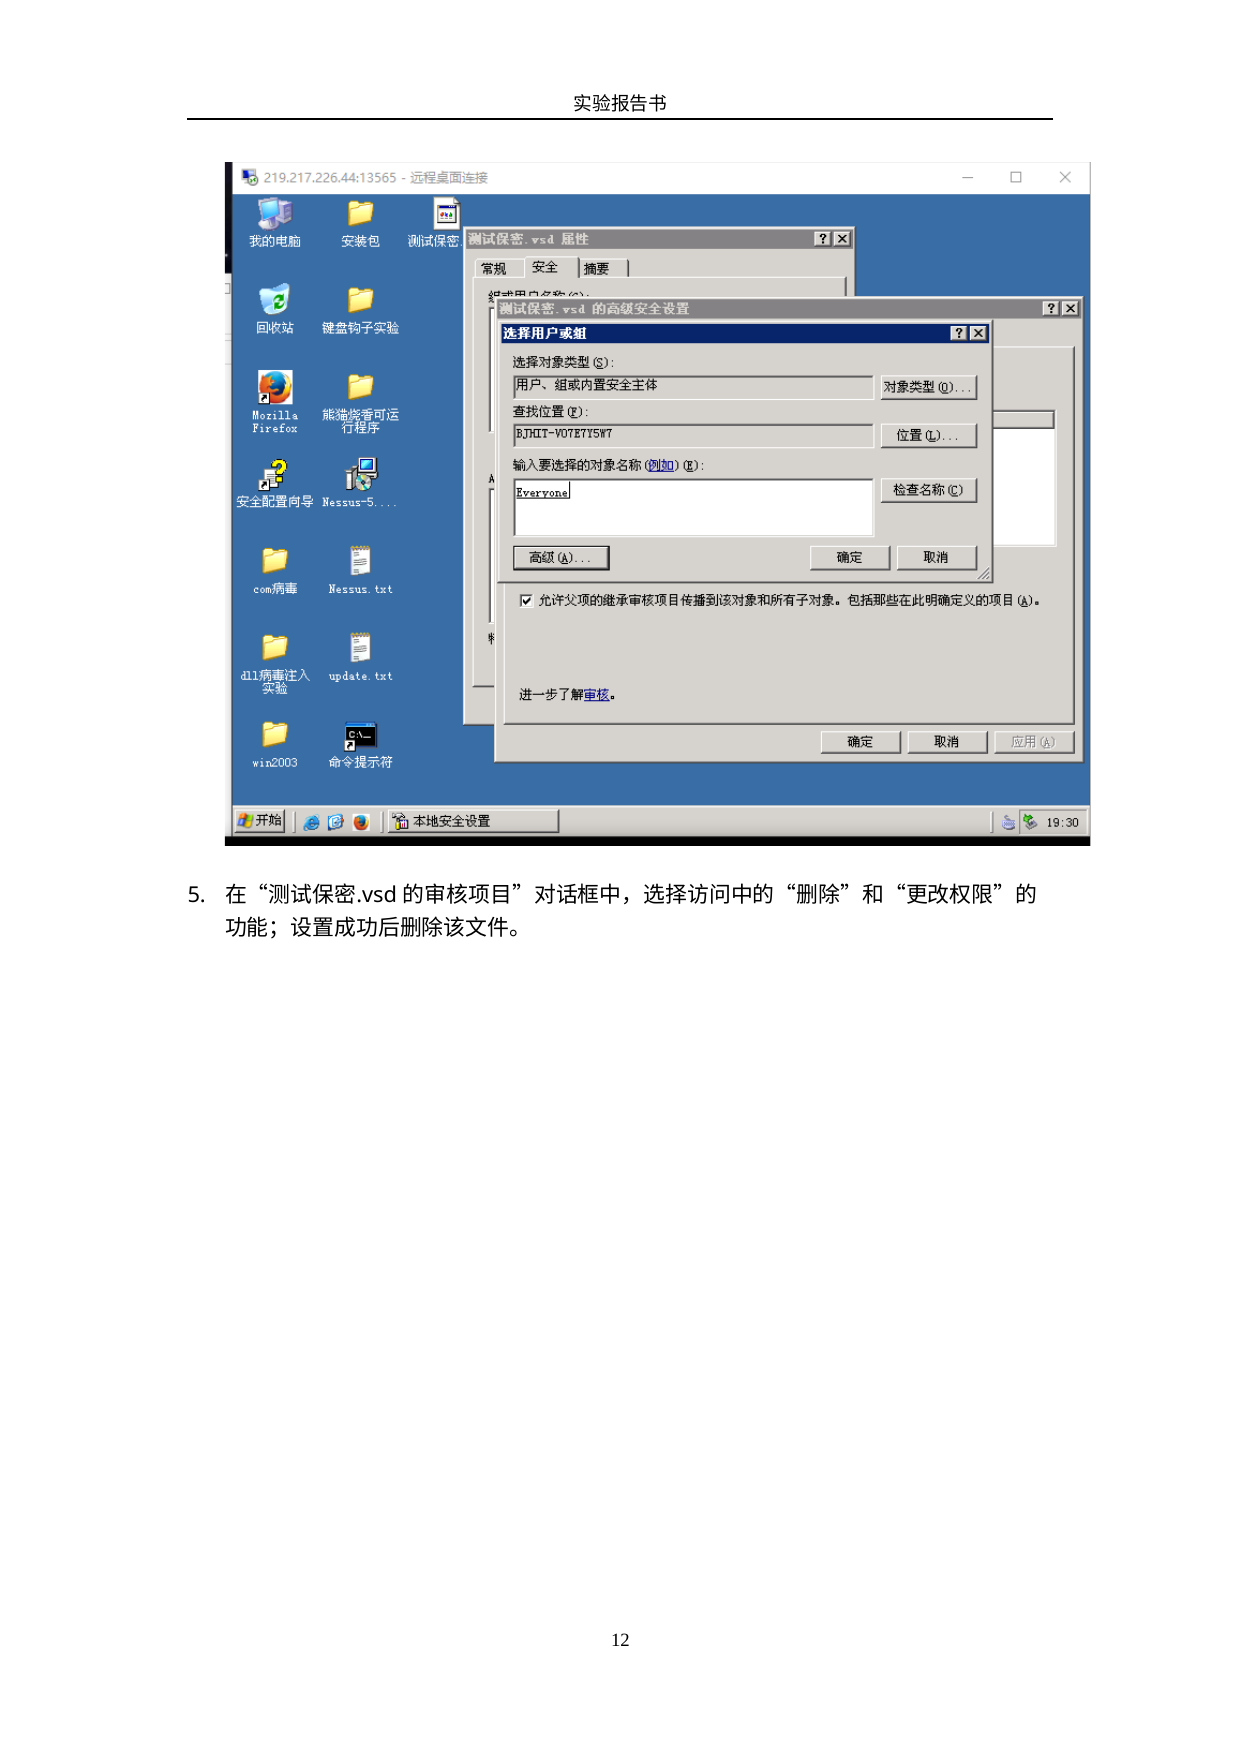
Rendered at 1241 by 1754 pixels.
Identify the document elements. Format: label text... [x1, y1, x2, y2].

picture [224, 162, 1091, 846]
list 在“测试保密.vsd 的审核项目”对话框中，选择访问中的“删除”和“更改权限”的功能；设置成功后删除该文件。 [187, 877, 1053, 942]
